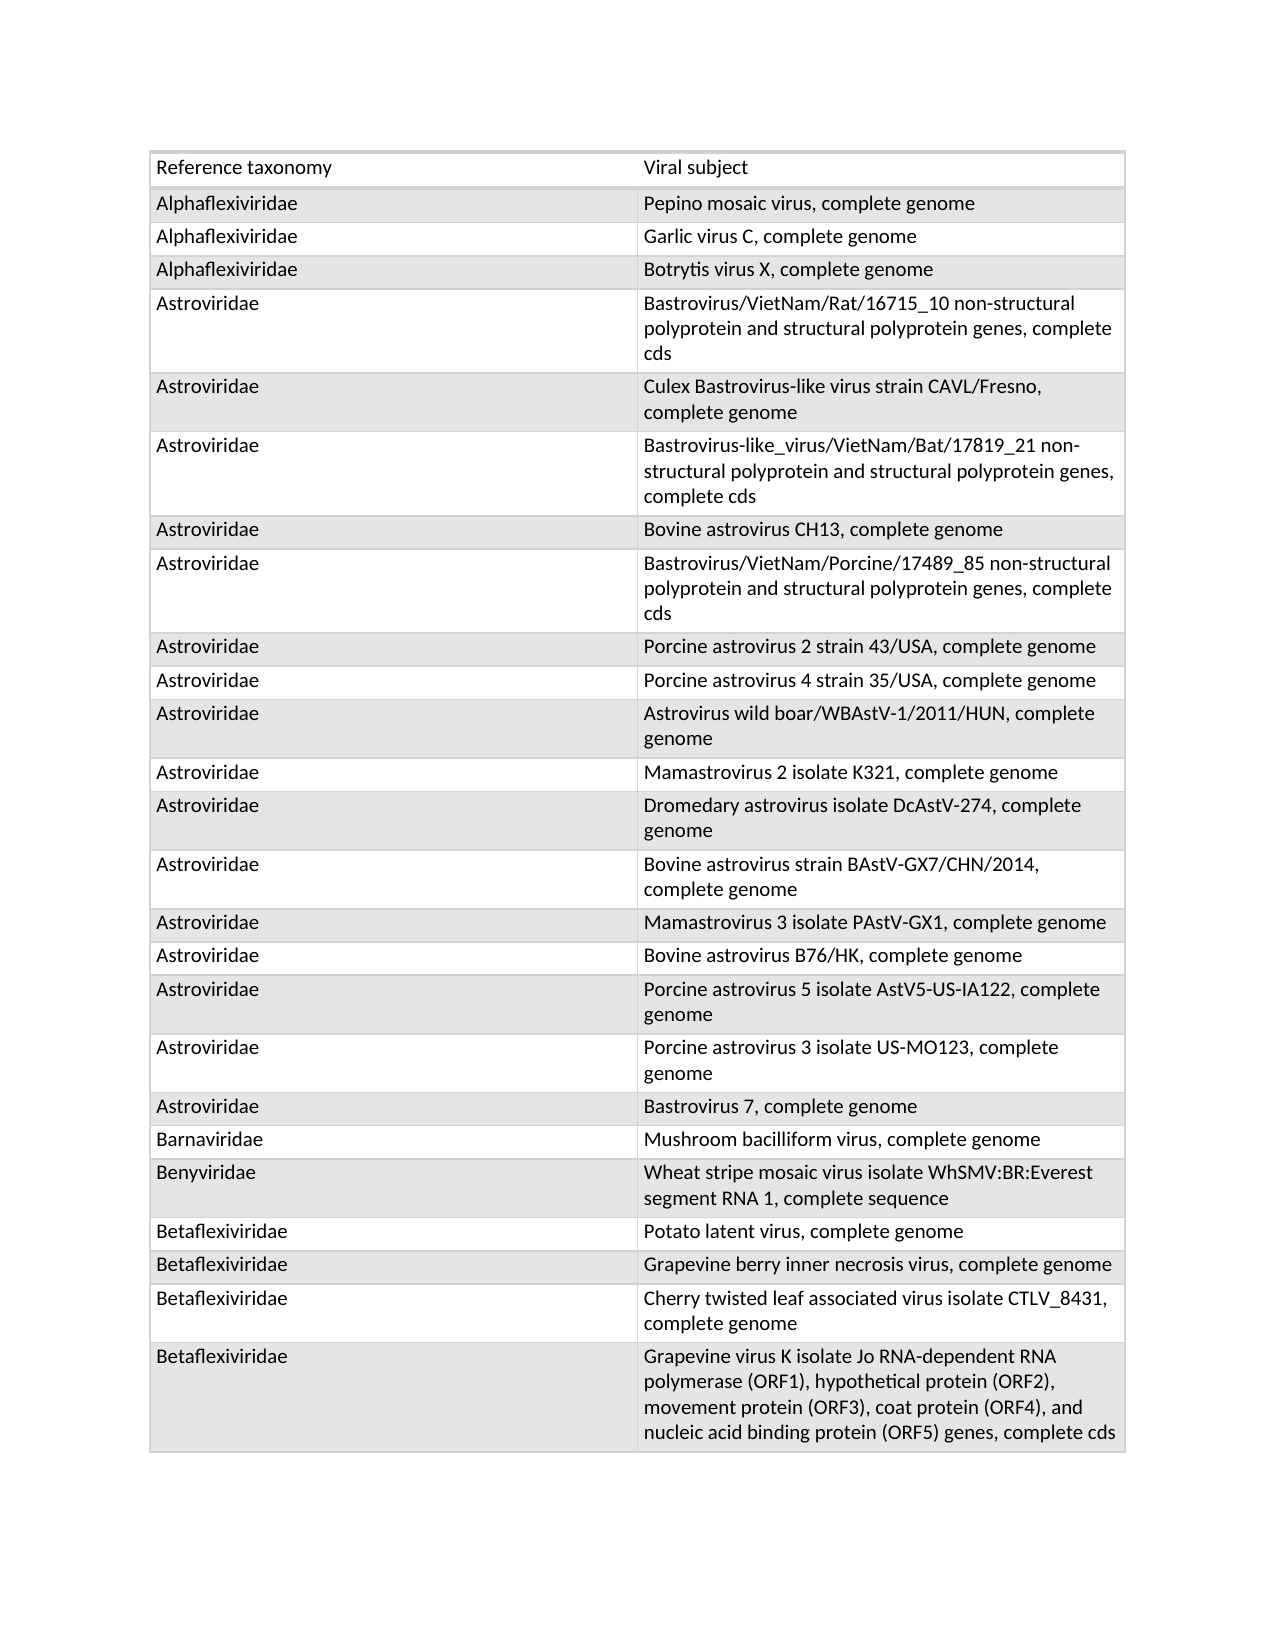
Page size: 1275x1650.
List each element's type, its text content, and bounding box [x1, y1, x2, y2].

table_cell Betaflexiviridae [151, 1285, 637, 1342]
table_cell Bovine astrovirus CH13, complete genome [638, 517, 1124, 548]
table_cell Astroviridae [151, 976, 637, 1033]
table_cell Grapevine virus K isolate Jo RNA-dependent RNA polymerase (ORF1), hypothetical protein (ORF2), movement protein (ORF3), coat protein (ORF4), and nucleic acid binding protein (ORF5) genes, complete cds [638, 1343, 1124, 1451]
table_cell Mamastrovirus 2 isolate K321, complete genome [638, 759, 1124, 791]
table_cell Bovine astrovirus B76/HK, complete genome [638, 943, 1124, 974]
table_cell Astroviridae [151, 374, 637, 431]
table_cell Astroviridae [151, 943, 637, 974]
table_cell Astroviridae [151, 1035, 637, 1092]
table_cell Grapevine berry inner necrosis virus, complete genome [638, 1252, 1124, 1283]
table_cell Astroviridae [151, 851, 637, 908]
table_header Reference taxonomy [151, 154, 637, 186]
table_cell Astroviridae [151, 792, 637, 849]
table_cell Cherry twisted leaf associated virus isolate CTLV_8431, complete genome [638, 1285, 1124, 1342]
table_cell Porcine astrovirus 4 strain 35/USA, complete genome [638, 667, 1124, 699]
table_cell Astroviridae [151, 1093, 637, 1125]
table_cell Mushroom bacilliform virus, complete genome [638, 1126, 1124, 1158]
table_cell Alphaflexiviridae [151, 223, 637, 255]
table_cell Astroviridae [151, 290, 637, 372]
table_cell Alphaflexiviridae [151, 190, 637, 222]
table_cell Wheat stripe mosaic virus isolate WhSMV:BR:Everest segment RNA 1, complete sequence [638, 1160, 1124, 1217]
table_cell Astroviridae [151, 432, 637, 515]
table_cell Bovine astrovirus strain BAstV-GX7/CHN/2014, complete genome [638, 851, 1124, 908]
table_cell Betaflexiviridae [151, 1252, 637, 1283]
table_cell Dromedary astrovirus isolate DcAstV-274, complete genome [638, 792, 1124, 849]
table_cell Bastrovirus 7, complete genome [638, 1093, 1124, 1125]
table_cell Culex Bastrovirus-like virus strain CAVL/Fresno, complete genome [638, 374, 1124, 431]
table_cell Barnaviridae [151, 1126, 637, 1158]
table_cell Astroviridae [151, 910, 637, 941]
table_cell Betaflexiviridae [151, 1343, 637, 1451]
table_cell Potato latent virus, complete genome [638, 1218, 1124, 1250]
table_cell Astroviridae [151, 700, 637, 757]
table_cell Mamastrovirus 3 isolate PAstV-GX1, complete genome [638, 910, 1124, 941]
table_cell Astroviridae [151, 550, 637, 632]
table_cell Astroviridae [151, 759, 637, 791]
table_cell Bastrovirus/VietNam/Porcine/17489_85 non-structural polyprotein and structural polyprotein genes, complete cds [638, 550, 1124, 632]
table_cell Astroviridae [151, 667, 637, 699]
table_cell Benyviridae [151, 1160, 637, 1217]
table_cell Astroviridae [151, 517, 637, 548]
table_cell Bastrovirus-like_virus/VietNam/Bat/17819_21 non-structural polyprotein and structural polyprotein genes, complete cds [638, 432, 1124, 515]
table_cell Porcine astrovirus 5 isolate AstV5-US-IA122, complete genome [638, 976, 1124, 1033]
table_cell Porcine astrovirus 2 strain 43/USA, complete genome [638, 634, 1124, 665]
table_cell Astroviridae [151, 634, 637, 665]
table_cell Pepino mosaic virus, complete genome [638, 190, 1124, 222]
table_cell Botrytis virus X, complete genome [638, 257, 1124, 288]
table_cell Garlic virus C, complete genome [638, 223, 1124, 255]
table_cell Astrovirus wild boar/WBAstV-1/2011/HUN, complete genome [638, 700, 1124, 757]
table_cell Alphaflexiviridae [151, 257, 637, 288]
table_cell Bastrovirus/VietNam/Rat/16715_10 non-structural polyprotein and structural polyprotein genes, complete cds [638, 290, 1124, 372]
table_header Viral subject [638, 154, 1124, 186]
table_cell Porcine astrovirus 3 isolate US-MO123, complete genome [638, 1035, 1124, 1092]
table_cell Betaflexiviridae [151, 1218, 637, 1250]
